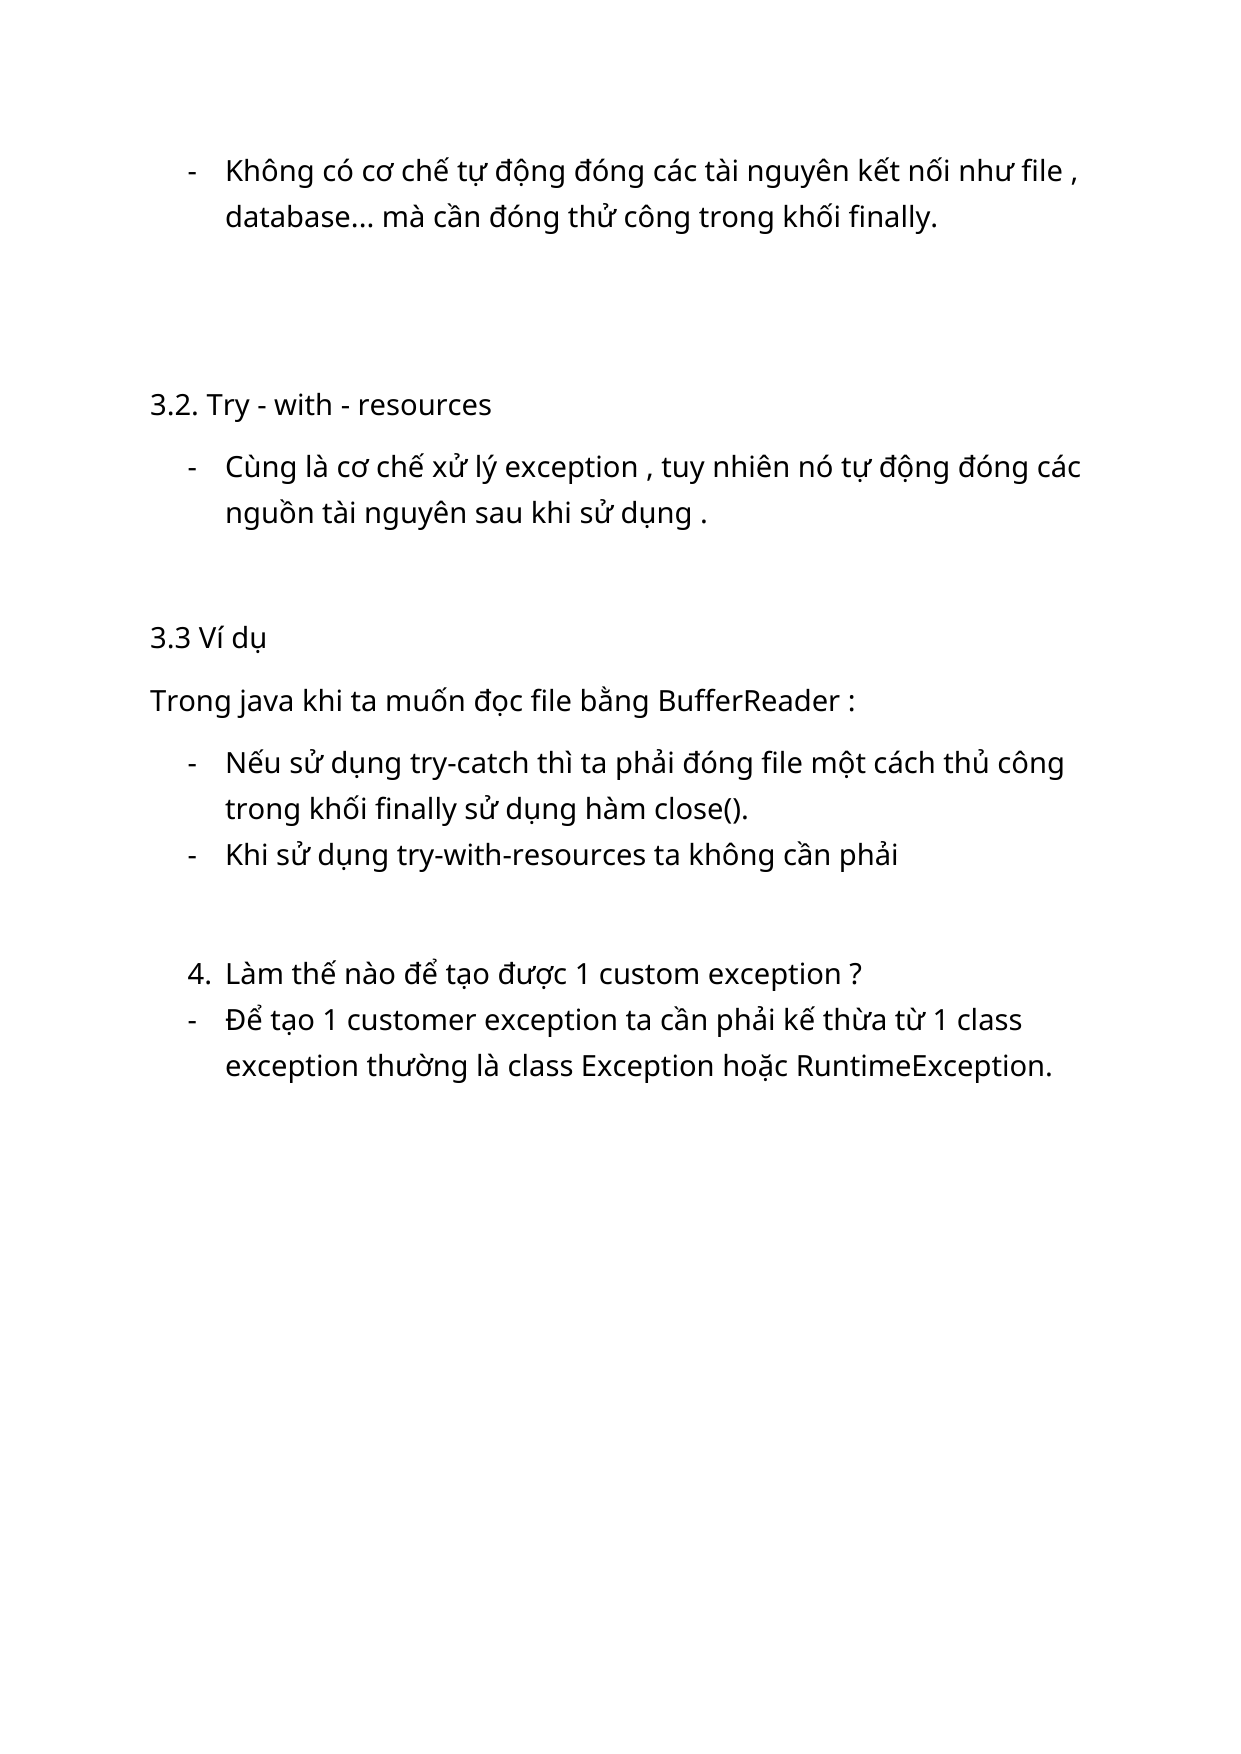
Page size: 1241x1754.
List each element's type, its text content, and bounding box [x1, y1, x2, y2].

text 3.2. Try - with - resources [150, 384, 1090, 423]
text 3.3 Ví dụ [150, 617, 1090, 657]
list Cùng là cơ chế xử lý exception , tuy nhiên nó tự động đóng các nguồn tài nguyên sau khi sử dụng . [187, 446, 1090, 532]
list Khi sử dụng try-with-resources ta không cần phải [187, 834, 1090, 874]
text Trong java khi ta muốn đọc file bằng BufferReader : [150, 680, 1090, 720]
list Không có cơ chế tự động đóng các tài nguyên kết nối như file , database... mà cần đóng thử công trong khối finally. [187, 150, 1090, 236]
list Làm thế nào để tạo được 1 custom exception ? [187, 953, 1090, 993]
list Nếu sử dụng try-catch thì ta phải đóng file một cách thủ công trong khối finally sử dụng hàm close(). [187, 743, 1090, 828]
list Để tạo 1 customer exception ta cần phải kế thừa từ 1 class exception thường là class Exception hoặc RuntimeException. [187, 999, 1090, 1085]
